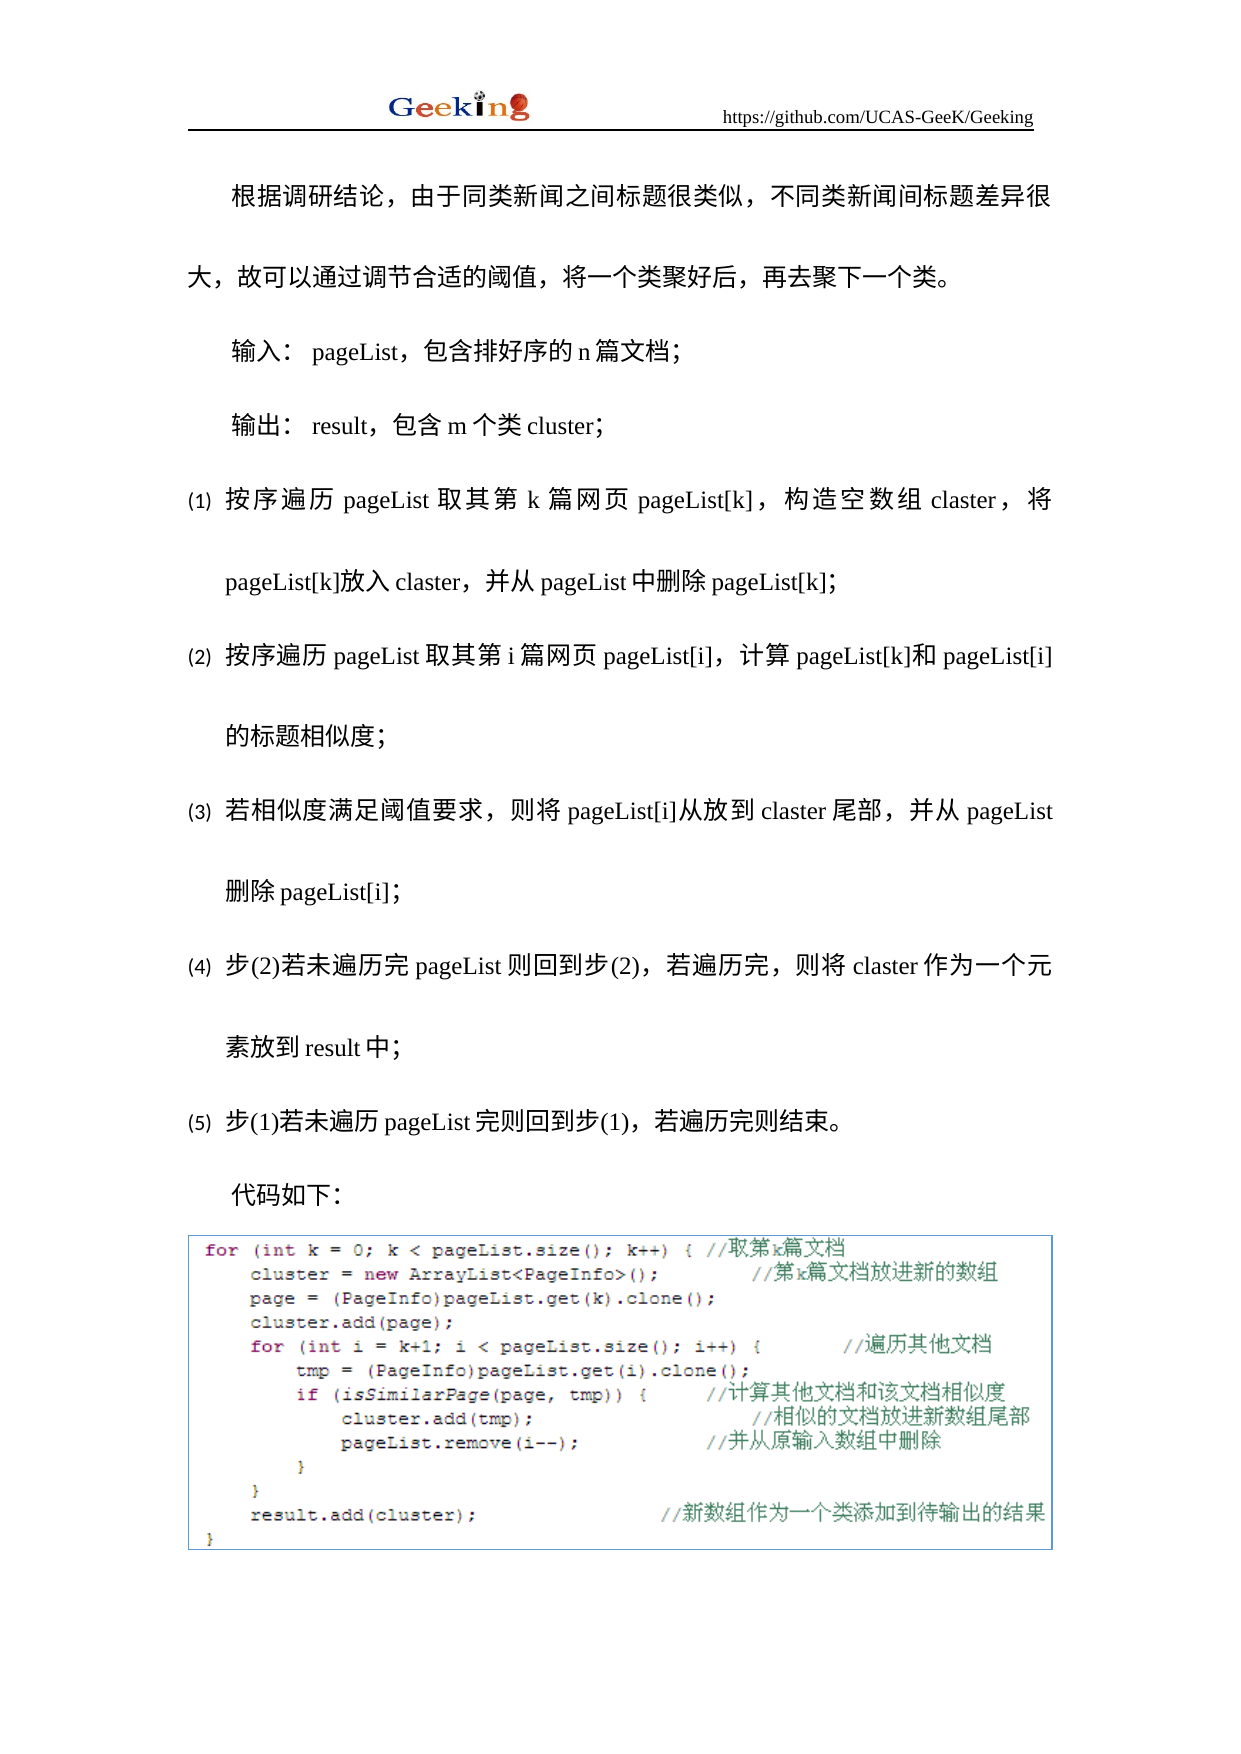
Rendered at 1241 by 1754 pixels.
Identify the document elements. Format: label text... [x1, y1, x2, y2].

text 代码如下： [187, 1161, 1053, 1226]
list 按序遍历pageList取其第i篇网页pageList[i]，计算pageList[k]和pageList[i]的标题相似度； [187, 621, 1053, 767]
picture [387, 88, 532, 123]
text 根据调研结论，由于同类新闻之间标题很类似，不同类新闻间标题差异很大，故可以通过调节合适的阈值，将一个类聚好后，再去聚下一个类。 [187, 162, 1053, 308]
text 输入： pageList，包含排好序的n篇文档； [187, 317, 1053, 382]
list 步(2)若未遍历完pageList则回到步(2)，若遍历完，则将claster作为一个元素放到result中； [187, 931, 1053, 1078]
list 步(1)若未遍历pageList完则回到步(1)，若遍历完则结束。 [187, 1087, 1053, 1152]
list 按序遍历pageList取其第k篇网页pageList[k]，构造空数组claster，将pageList[k]放入claster，并从pageList中删除pageList[k]； [187, 465, 1053, 612]
list 若相似度满足阈值要求，则将pageList[i]从放到claster尾部，并从pageList删除pageList[i]； [187, 776, 1053, 922]
picture [189, 1236, 1051, 1549]
text 输出： result，包含m个类cluster； [187, 391, 1053, 456]
